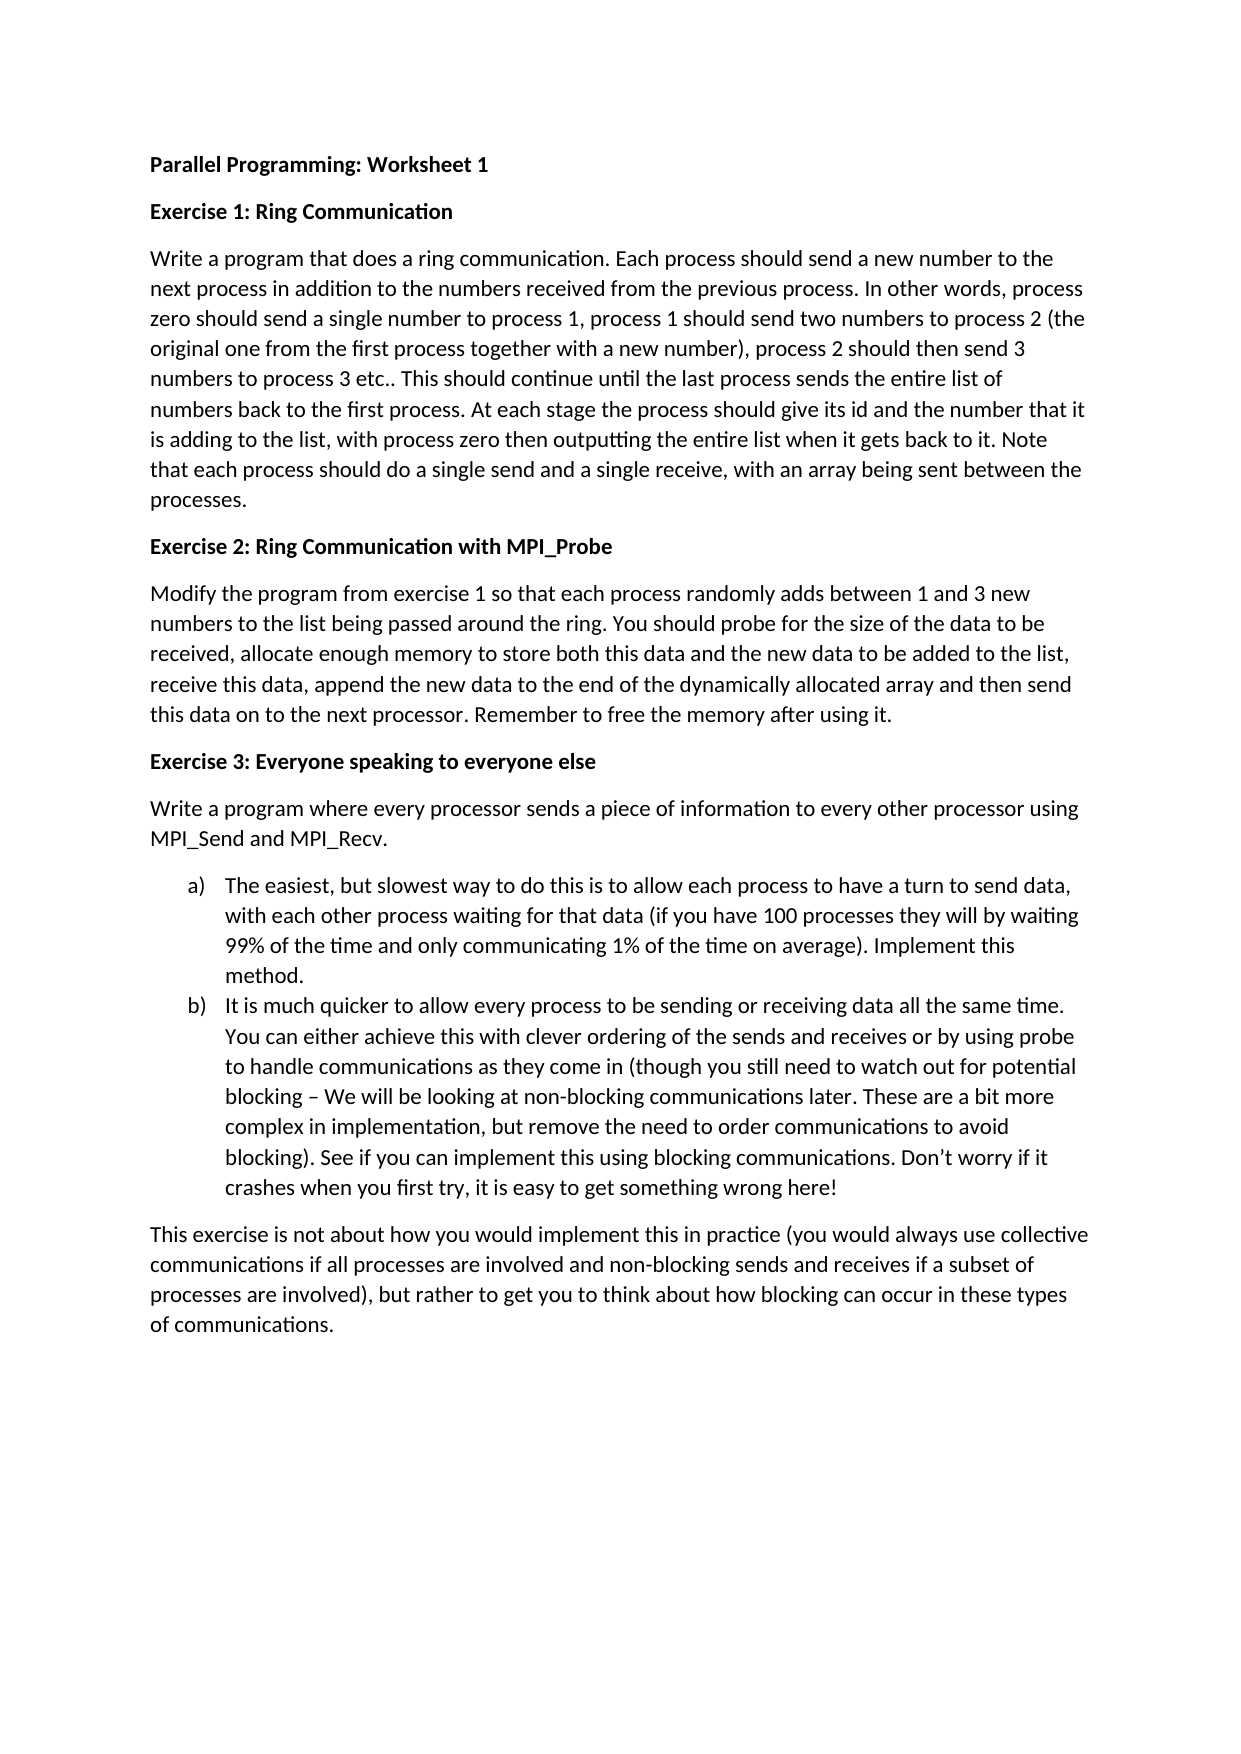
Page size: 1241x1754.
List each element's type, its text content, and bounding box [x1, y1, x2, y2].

text Exercise 1: Ring Communication [150, 197, 1090, 225]
text Write a program where every processor sends a piece of information to every other processor using MPI_Send and MPI_Recv. [150, 794, 1090, 852]
text Exercise 2: Ring Communication with MPI_Probe [150, 532, 1090, 560]
text Modify the program from exercise 1 so that each process randomly adds between 1 and 3 new numbers to the list being passed around the ring. You should probe for the size of the data to be received, allocate enough memory to store both this data and the new data to be added to the list, receive this data, append the new data to the end of the dynamically allocated array and then send this data on to the next processor. Remember to free the memory after using it. [150, 579, 1090, 728]
text This exercise is not about how you would implement this in practice (you would always use collective communications if all processes are involved and non-blocking sends and receives if a subset of processes are involved), but rather to get you to think about how blocking can occur in these types of communications. [150, 1220, 1090, 1338]
text Parallel Programming: Worksheet 1 [150, 150, 1090, 178]
list The easiest, but slowest way to do this is to allow each process to have a turn to send data, with each other process waiting for that data (if you have 100 processes they will by waiting 99% of the time and only communicating 1% of the time on average). Implement this method. [187, 871, 1090, 989]
text Exercise 3: Everyone speaking to everyone else [150, 747, 1090, 775]
list It is much quicker to allow every process to be sending or receiving data all the same time. You can either achieve this with clever ordering of the sends and receives or by using probe to handle communications as they come in (though you still need to watch out for potential blocking – We will be looking at non-blocking communications later. These are a bit more complex in implementation, but remove the need to order communications to avoid blocking). See if you can implement this using blocking communications. Don’t worry if it crashes when you first try, it is easy to get something wrong here! [187, 992, 1090, 1201]
text Write a program that does a ring communication. Each process should send a new number to the next process in addition to the numbers received from the previous process. In other words, process zero should send a single number to process 1, process 1 should send two numbers to process 2 (the original one from the first process together with a new number), process 2 should then send 3 numbers to process 3 etc.. This should continue until the last process sends the entire list of numbers back to the first process. At each stage the process should give its id and the number that it is adding to the list, with process zero then outputting the entire list when it gets back to it. Note that each process should do a single send and a single receive, with an array being sent between the processes. [150, 244, 1090, 513]
